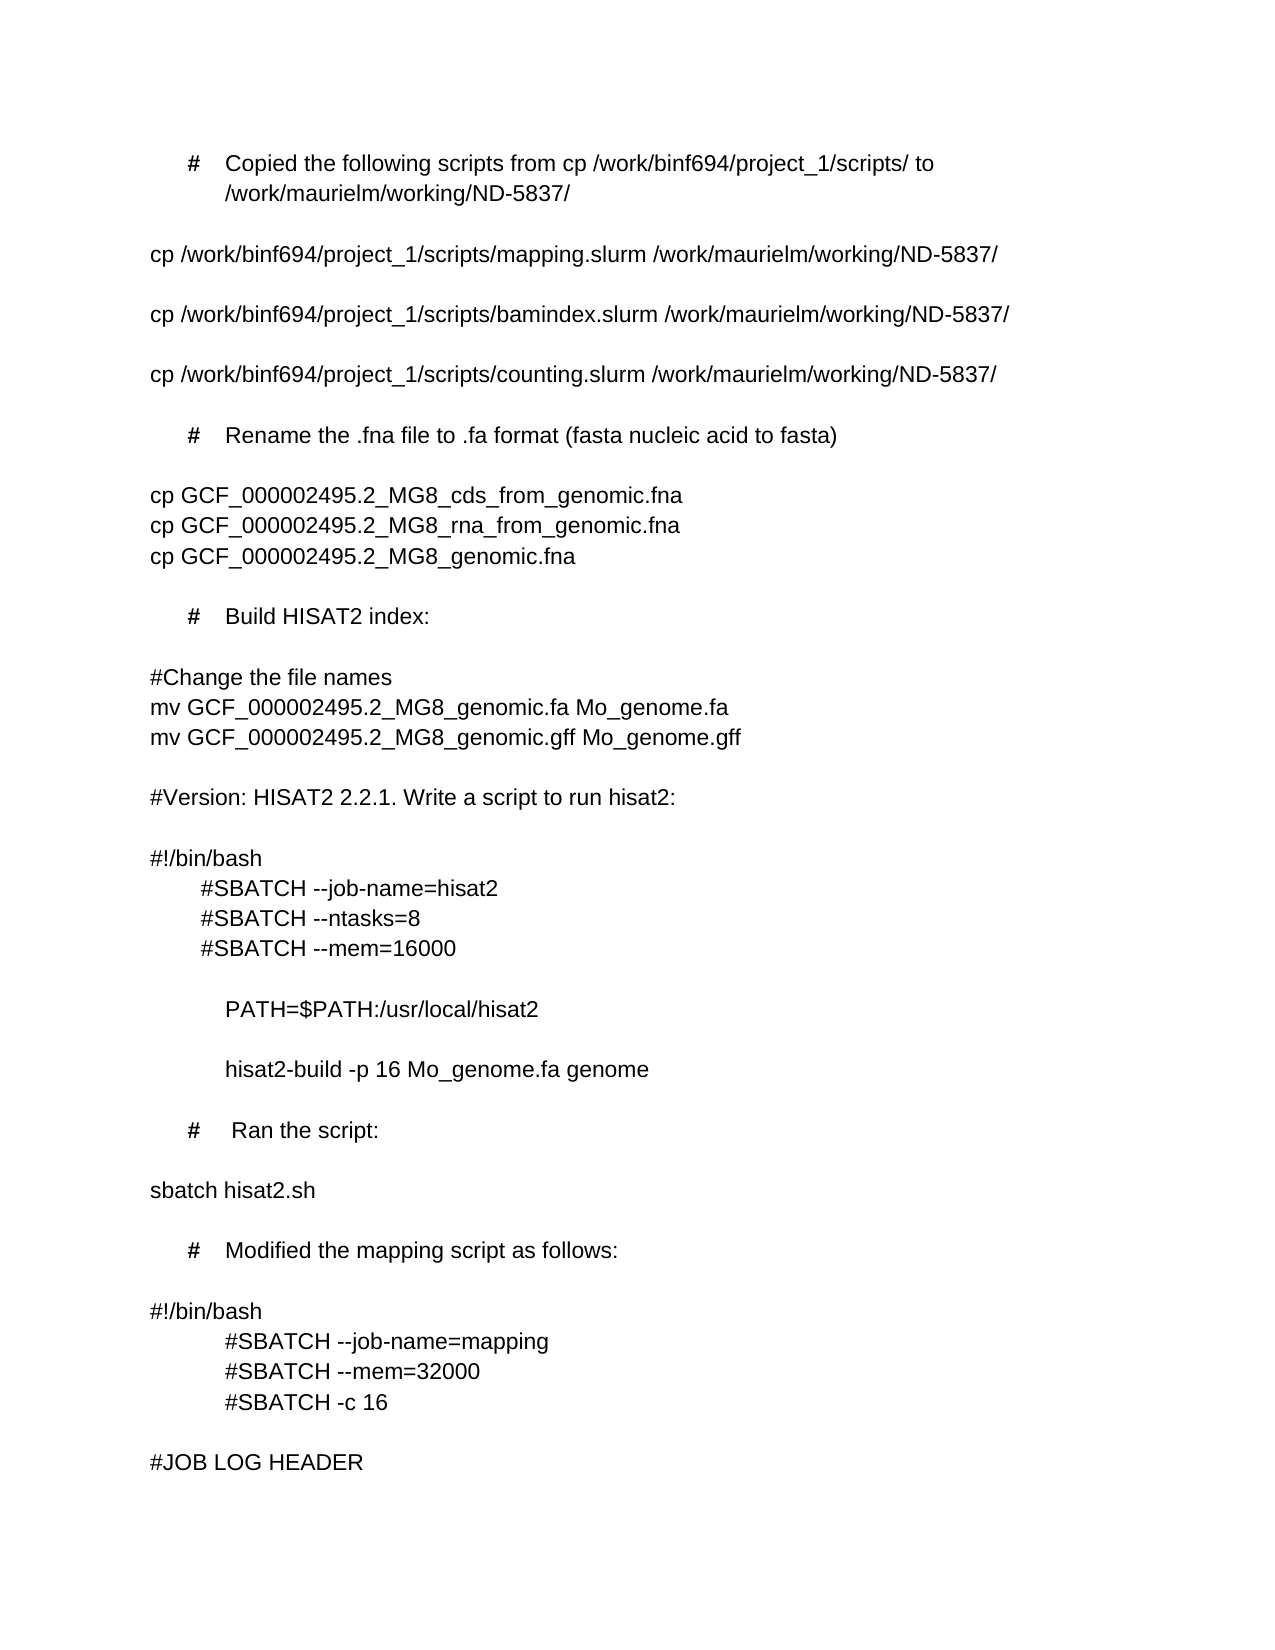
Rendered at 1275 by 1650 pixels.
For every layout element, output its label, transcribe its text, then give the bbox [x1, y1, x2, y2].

list Ran the script: [187, 1117, 1125, 1143]
text cp GCF_000002495.2_MG8_genomic.fna [150, 543, 1125, 569]
text #SBATCH -c 16 [150, 1388, 1125, 1415]
list Build HISAT2 index: [187, 603, 1125, 629]
text cp /work/binf694/project_1/scripts/bamindex.slurm /work/maurielm/working/ND-5837/ [150, 301, 1125, 327]
text hisat2-build -p 16 Mo_genome.fa genome [150, 1056, 1125, 1083]
text sbatch hisat2.sh [150, 1177, 1125, 1203]
list Rename the .fna file to .fa format (fasta nucleic acid to fasta) [187, 422, 1125, 448]
text cp GCF_000002495.2_MG8_cds_from_genomic.fna [150, 482, 1125, 509]
text #SBATCH --mem=32000 [150, 1358, 1125, 1385]
text #SBATCH --job-name=hisat2 [150, 875, 1125, 901]
text cp GCF_000002495.2_MG8_rna_from_genomic.fna [150, 512, 1125, 539]
text #!/bin/bash [150, 845, 1125, 871]
list Modified the mapping script as follows: [187, 1237, 1125, 1264]
text #!/bin/bash [150, 1298, 1125, 1324]
text #SBATCH --ntasks=8 [150, 905, 1125, 932]
text #JOB LOG HEADER [150, 1449, 1125, 1475]
text cp /work/binf694/project_1/scripts/mapping.slurm /work/maurielm/working/ND-5837/ [150, 241, 1125, 267]
text PATH=$PATH:/usr/local/hisat2 [150, 996, 1125, 1022]
list Copied the following scripts from cp /work/binf694/project_1/scripts/ to /work/maurielm/working/ND-5837/ [187, 150, 1125, 207]
text mv GCF_000002495.2_MG8_genomic.fa Mo_genome.fa [150, 694, 1125, 720]
text #SBATCH --mem=16000 [150, 935, 1125, 962]
text #Change the file names [150, 663, 1125, 690]
text #Version: HISAT2 2.2.1. Write a script to run hisat2: [150, 784, 1125, 811]
text cp /work/binf694/project_1/scripts/counting.slurm /work/maurielm/working/ND-5837/ [150, 361, 1125, 388]
text #SBATCH --job-name=mapping [150, 1328, 1125, 1354]
text mv GCF_000002495.2_MG8_genomic.gff Mo_genome.gff [150, 724, 1125, 750]
